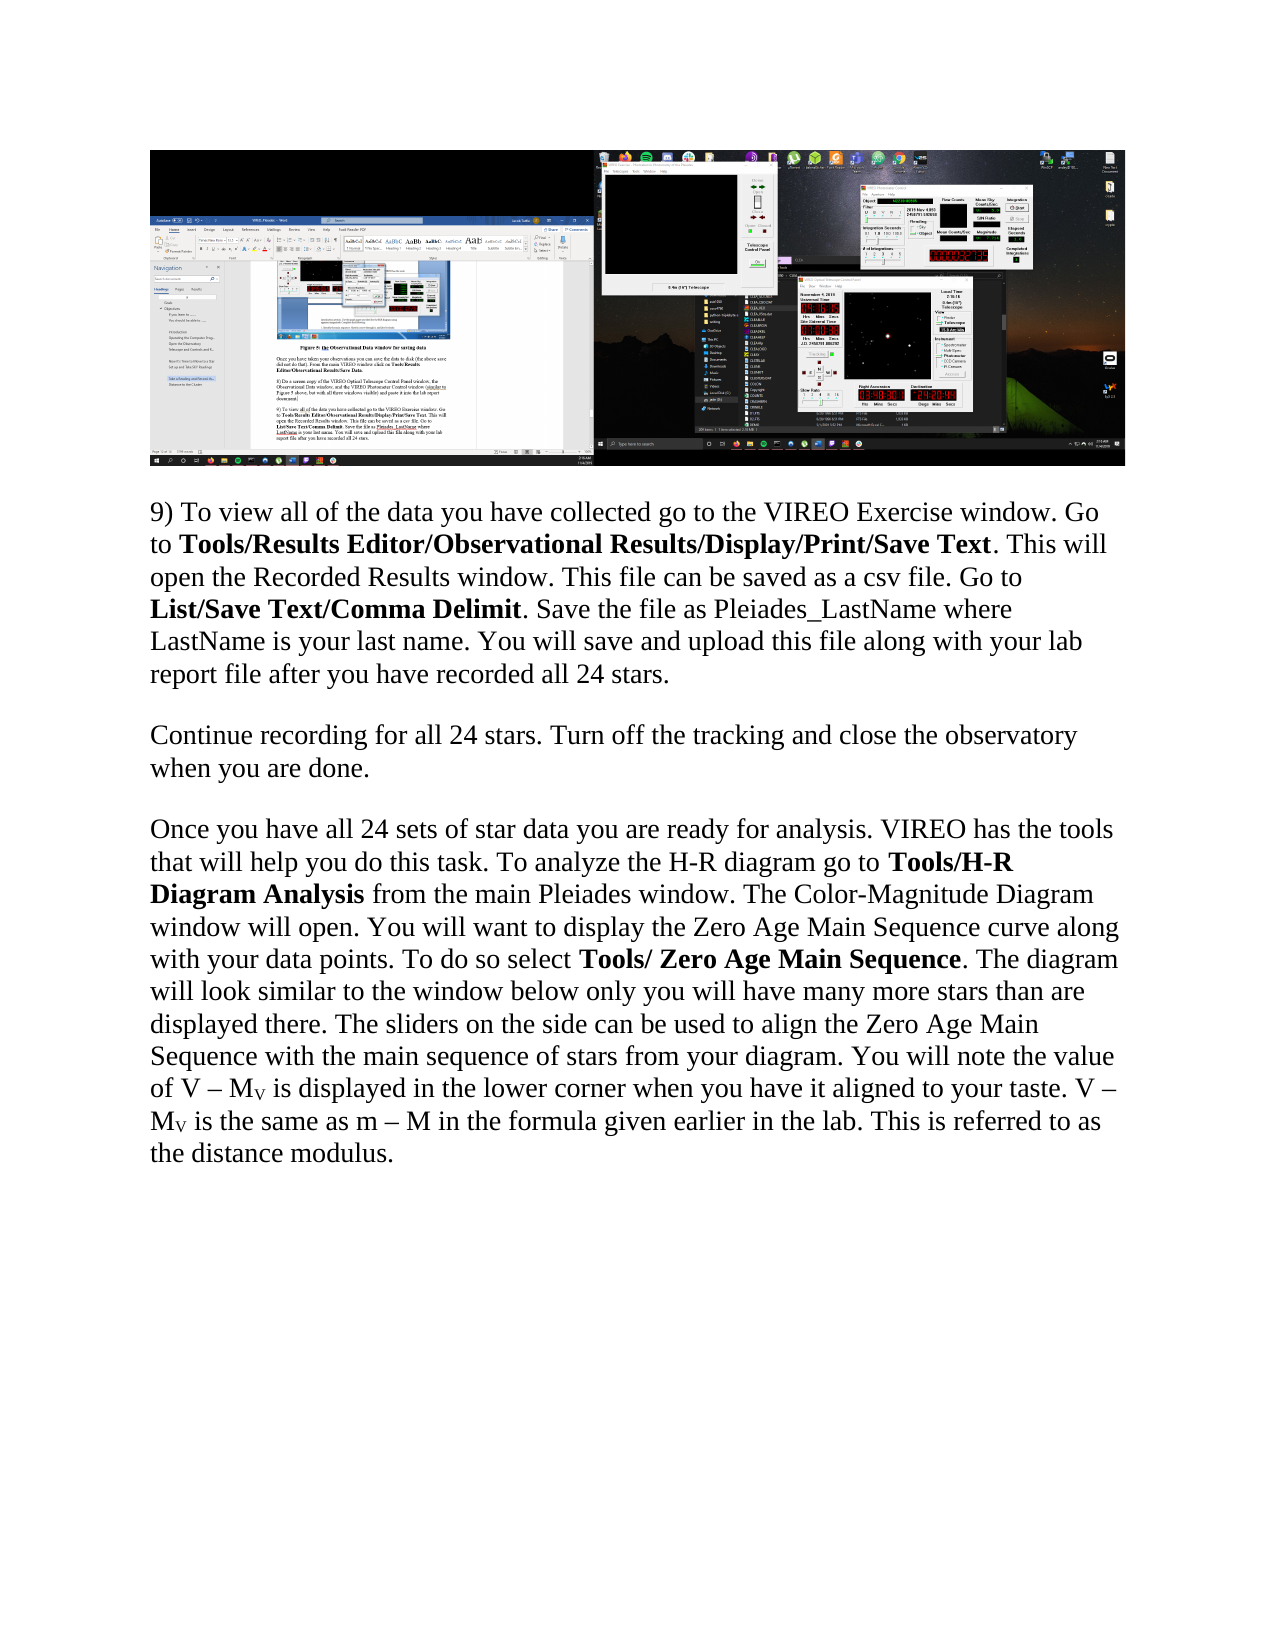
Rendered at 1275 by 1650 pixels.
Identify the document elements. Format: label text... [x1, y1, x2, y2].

text 9) To view all of the data you have collected go to the VIREO Exercise window. Go to Tools/Results Editor/Observational Results/Display/Print/Save Text. This will open the Recorded Results window. This file can be saved as a csv file. Go to List/Save Text/Comma Delimit. Save the file as Pleiades_LastName where LastName is your last name. You will save and upload this file along with your lab report file after you have recorded all 24 stars. [150, 495, 1125, 689]
text Once you have all 24 sets of star data you are ready for analysis. VIREO has the tools that will help you do this task. To analyze the H-R diagram go to Tools/H-R Diagram Analysis from the main Pleiades window. The Color-Magnitude Diagram window will open. You will want to display the Zero Age Main Sequence curve along with your data points. To do so select Tools/ Zero Age Main Sequence. The diagram will look similar to the window below only you will have many more stars than are displayed there. The sliders on the side can be used to align the Zero Age Main Sequence with the main sequence of stars from your diagram. You will note the value of V – MV is displayed in the lower corner when you have it aligned to your taste. V – MV is the same as m – M in the formula given earlier in the lab. This is referred to as the distance modulus. [150, 812, 1125, 1169]
picture [150, 150, 1125, 466]
text Continue recording for all 24 stars. Turn off the tracking and close the observatory when you are done. [150, 718, 1125, 783]
